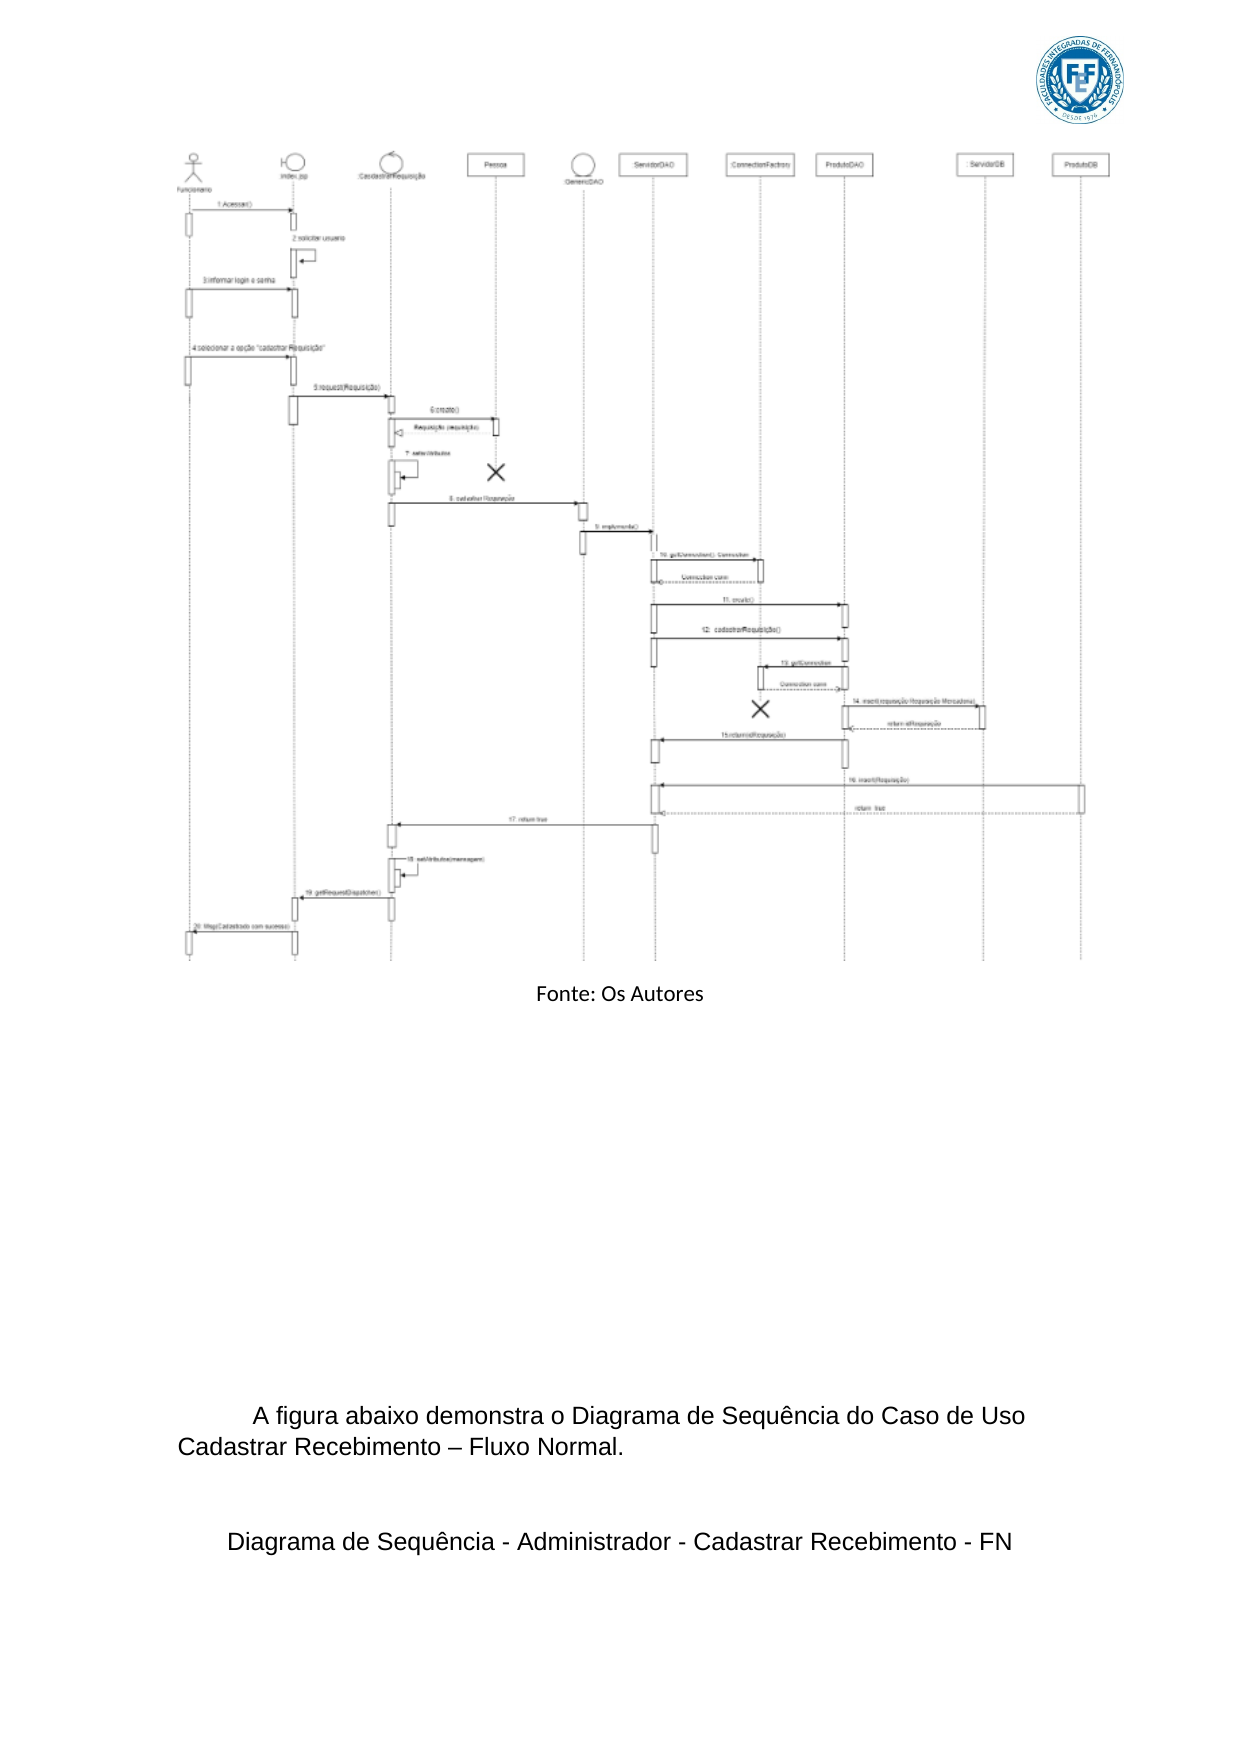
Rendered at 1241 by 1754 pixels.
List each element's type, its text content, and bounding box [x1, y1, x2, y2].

picture [177, 147, 1118, 961]
text A figura abaixo demonstra o Diagrama de Sequência do Caso de Uso Cadastrar Recebimento – Fluxo Normal. [177, 1401, 1063, 1461]
text Fonte: Os Autores [177, 979, 1063, 1007]
text Diagrama de Sequência - Administrador - Cadastrar Recebimento - FN [177, 1527, 1063, 1556]
picture [1036, 36, 1124, 124]
